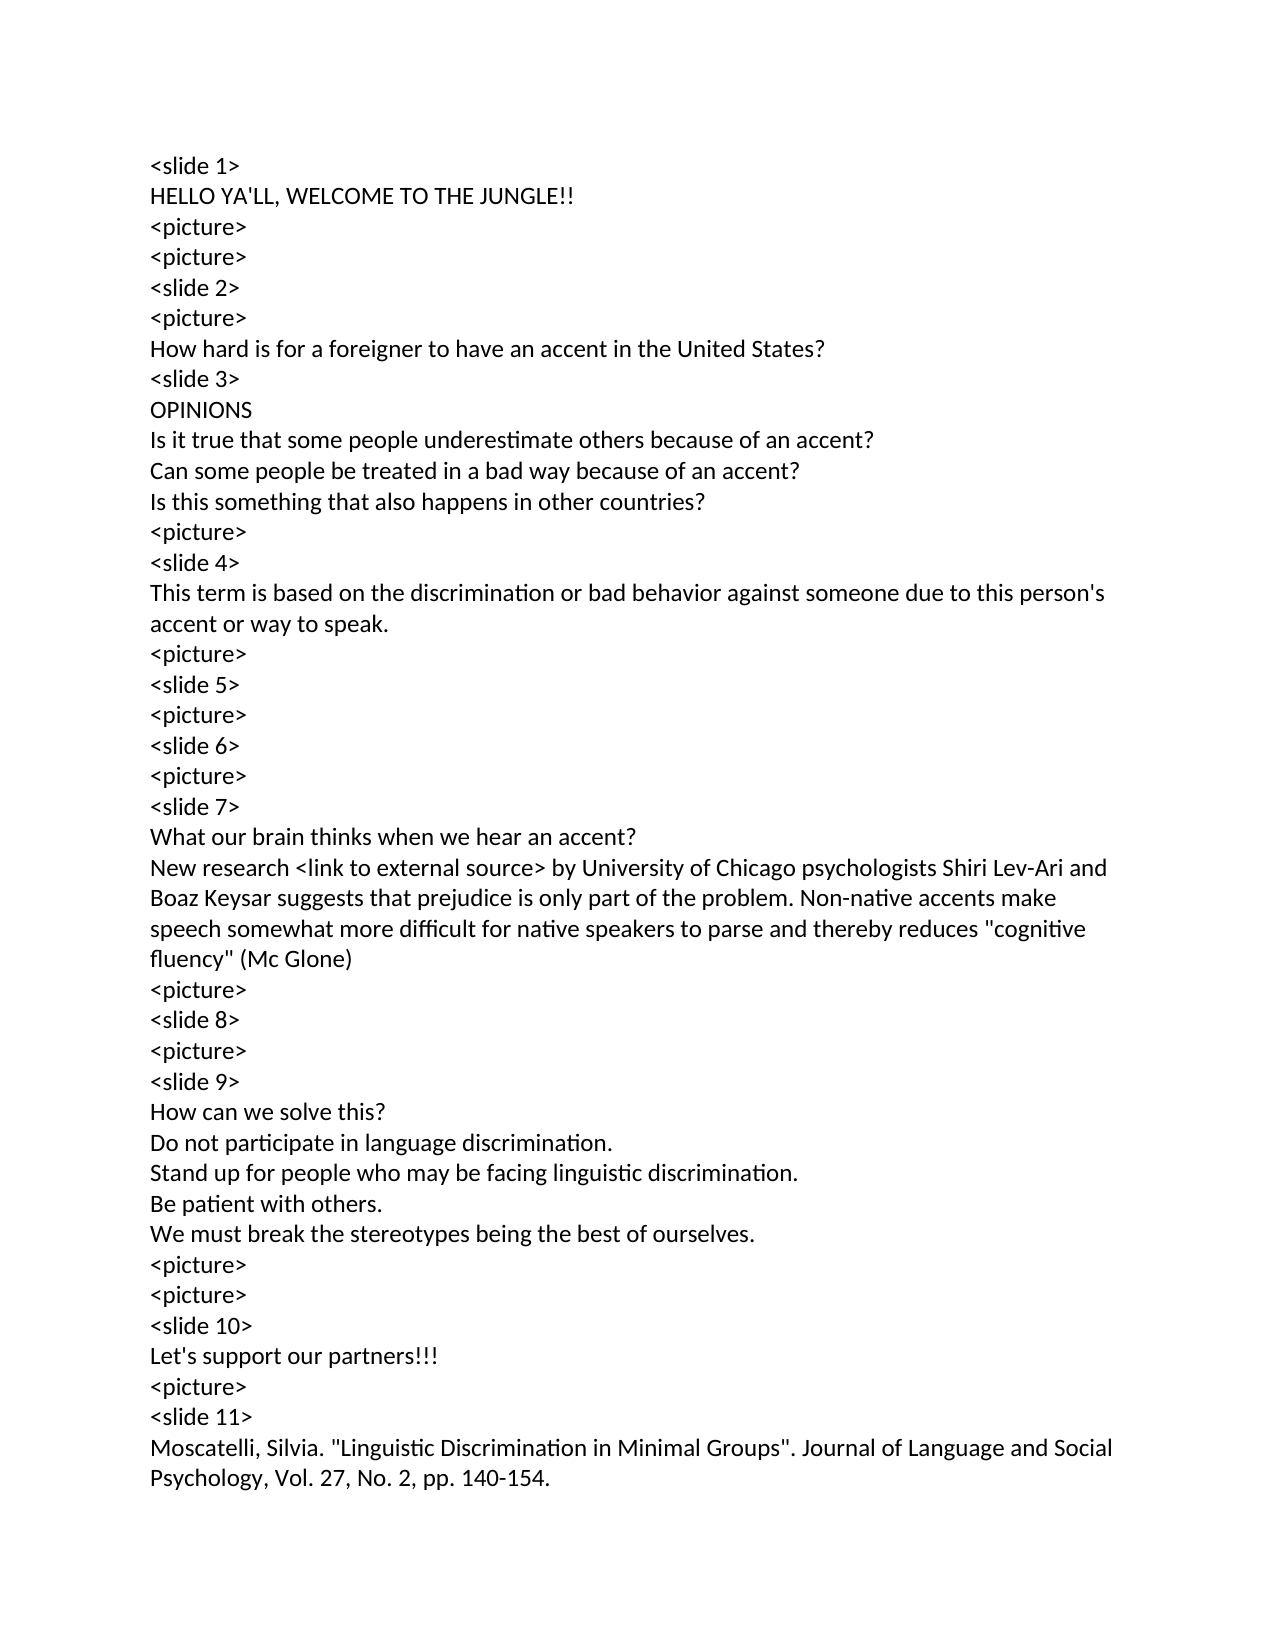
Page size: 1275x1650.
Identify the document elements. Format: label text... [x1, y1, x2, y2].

text <picture> [150, 1371, 1125, 1401]
text We must break the stereotypes being the best of ourselves. [150, 1218, 1125, 1249]
text Is this something that also happens in other countries? [150, 486, 1125, 516]
text <slide 7> [150, 791, 1125, 821]
text <slide 8> [150, 1004, 1125, 1035]
text What our brain thinks when we hear an accent? [150, 821, 1125, 852]
text <slide 2> [150, 272, 1125, 303]
text <picture> [150, 303, 1125, 333]
text This term is based on the discrimination or bad behavior against someone due to this person's accent or way to speak. [150, 577, 1125, 638]
text <picture> [150, 516, 1125, 547]
text Can some people be treated in a bad way because of an accent? [150, 455, 1125, 486]
text <picture> [150, 974, 1125, 1004]
text <picture> [150, 638, 1125, 669]
text Is it true that some people underestimate others because of an accent? [150, 425, 1125, 455]
text Stand up for people who may be facing linguistic discrimination. [150, 1157, 1125, 1188]
text <slide 5> [150, 669, 1125, 699]
text Let's support our partners!!! [150, 1340, 1125, 1371]
text <picture> [150, 1249, 1125, 1279]
text Do not participate in language discrimination. [150, 1127, 1125, 1157]
text <slide 10> [150, 1310, 1125, 1340]
text How can we solve this? [150, 1096, 1125, 1127]
text How hard is for a foreigner to have an accent in the United States? [150, 333, 1125, 364]
text <picture> [150, 1035, 1125, 1066]
text <slide 3> [150, 364, 1125, 394]
text <picture> [150, 699, 1125, 730]
text <slide 9> [150, 1066, 1125, 1096]
text <picture> [150, 1279, 1125, 1310]
text HELLO YA'LL, WELCOME TO THE JUNGLE!! [150, 181, 1125, 211]
text <picture> [150, 760, 1125, 791]
text <slide 6> [150, 730, 1125, 760]
text New research <link to external source> by University of Chicago psychologists Shiri Lev-Ari and Boaz Keysar suggests that prejudice is only part of the problem. Non-native accents make speech somewhat more difficult for native speakers to parse and thereby reduces "cognitive fluency" (Mc Glone) [150, 852, 1125, 974]
text OPINIONS [150, 394, 1125, 425]
text <slide 11> [150, 1401, 1125, 1432]
text Be patient with others. [150, 1188, 1125, 1218]
text <slide 1> [150, 150, 1125, 181]
text <slide 4> [150, 547, 1125, 577]
text Moscatelli, Silvia. "Linguistic Discrimination in Minimal Groups". Journal of Language and Social Psychology, Vol. 27, No. 2, pp. 140-154. [150, 1432, 1125, 1493]
text <picture> [150, 242, 1125, 272]
text <picture> [150, 211, 1125, 242]
